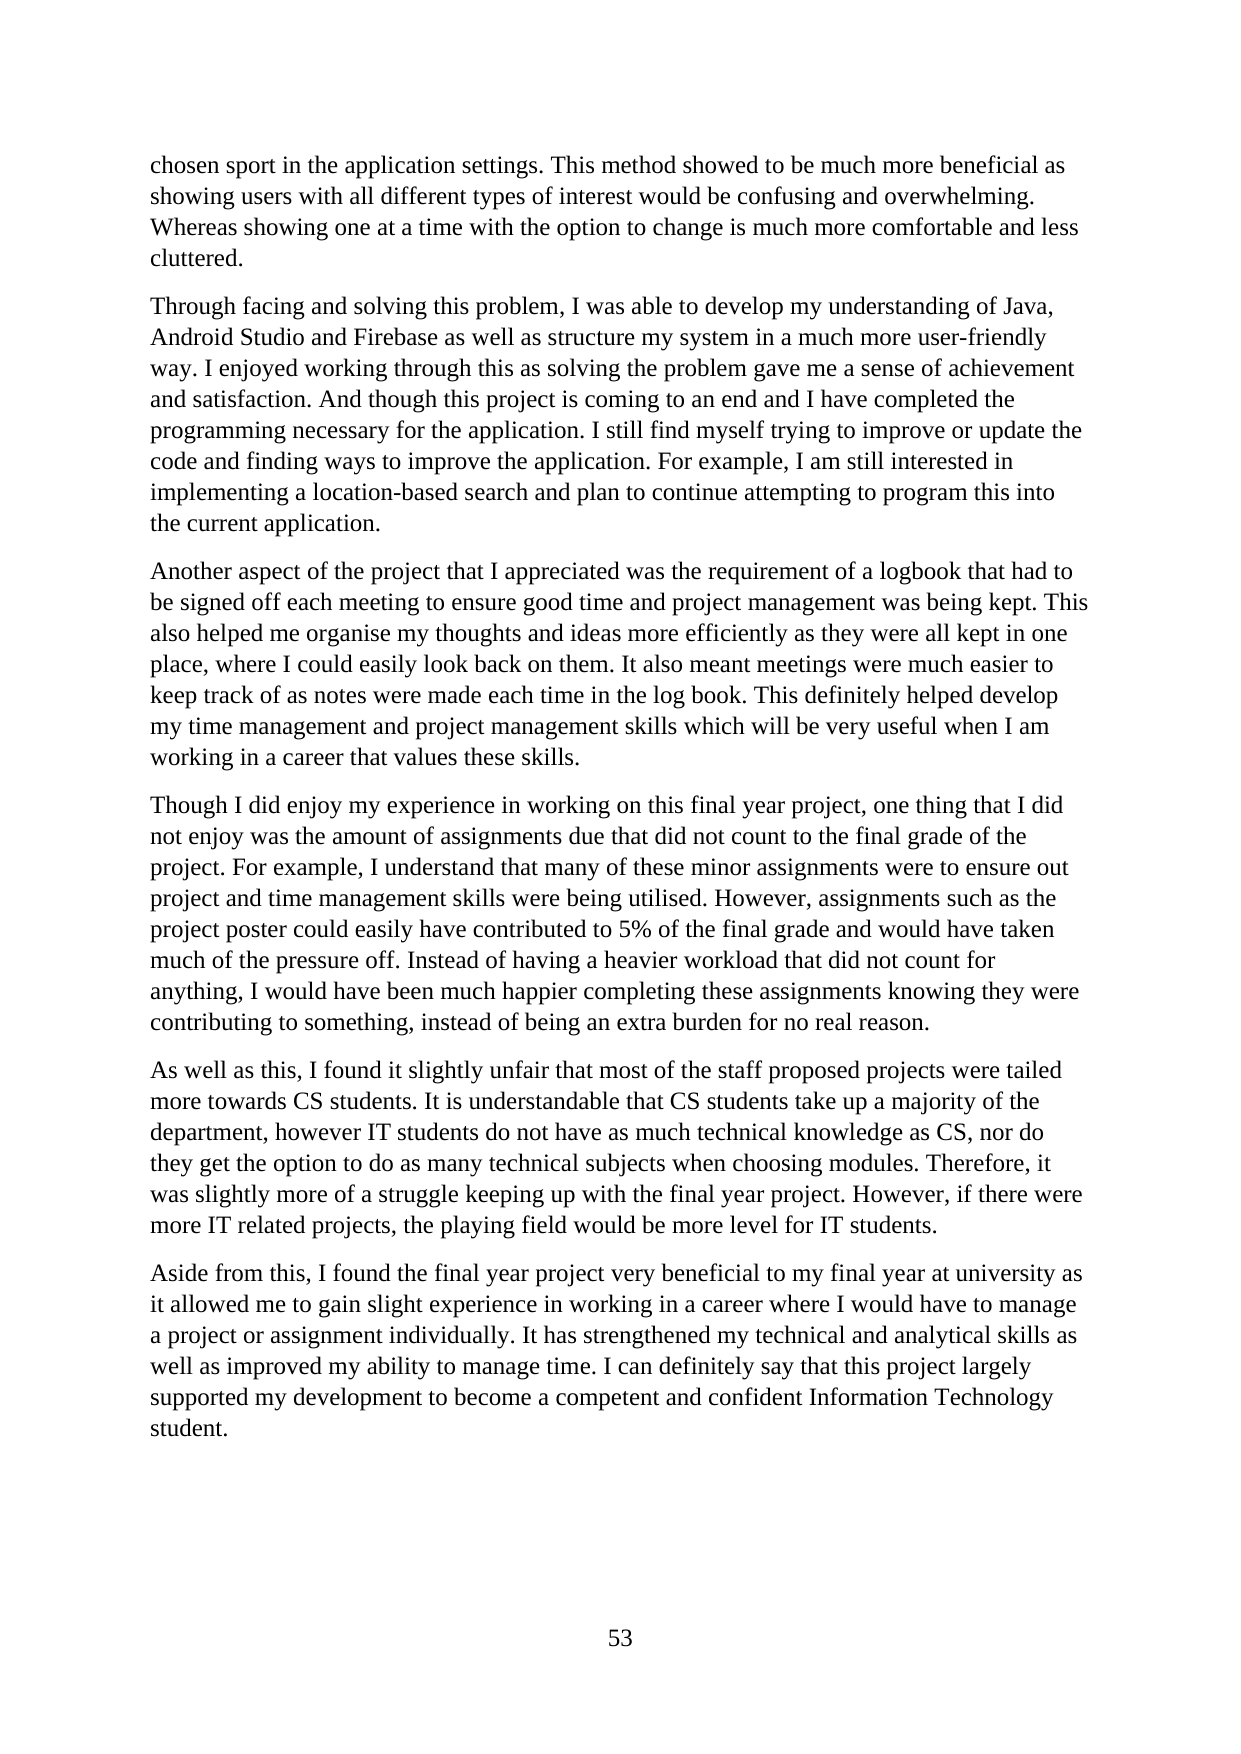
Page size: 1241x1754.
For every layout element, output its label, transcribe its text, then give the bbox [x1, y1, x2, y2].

text Through facing and solving this problem, I was able to develop my understanding of Java, Android Studio and Firebase as well as structure my system in a much more user-friendly way. I enjoyed working through this as solving the problem gave me a sense of achievement and satisfaction. And though this project is coming to an end and I have completed the programming necessary for the application. I still find myself trying to improve or update the code and finding ways to improve the application. For example, I am still interested in implementing a location-based search and plan to continue attempting to program this into the current application. [150, 291, 1090, 537]
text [150, 150, 1090, 272]
text Though I did enjoy my experience in working on this final year project, one thing that I did not enjoy was the amount of assignments due that did not count to the final grade of the project. For example, I understand that many of these minor assignments were to ensure out project and time management skills were being utilised. However, assignments such as the project poster could easily have contributed to 5% of the final grade and would have taken much of the pressure off. Instead of having a heavier workload that did not count for anything, I would have been much happier completing these assignments knowing they were contributing to something, instead of being an extra burden for no real reason. [150, 790, 1090, 1036]
text As well as this, I found it slightly unfair that most of the staff proposed projects were tailed more towards CS students. It is understandable that CS students take up a majority of the department, however IT students do not have as much technical knowledge as CS, nor do they get the option to do as many technical subjects when choosing modules. Therefore, it was slightly more of a struggle keeping up with the final year project. However, if there were more IT related projects, the playing field would be more level for IT students. [150, 1055, 1090, 1239]
text Aside from this, I found the final year project very beneficial to my final year at university as it allowed me to gain slight experience in working in a career where I would have to manage a project or assignment individually. It has strengthened my technical and analytical skills as well as improved my ability to manage time. I can definitely say that this project largely supported my development to become a competent and confident Information Technology student. [150, 1258, 1090, 1442]
text Another aspect of the project that I appreciated was the requirement of a logbook that had to be signed off each meeting to ensure good time and project management was being kept. This also helped me organise my thoughts and ideas more efficiently as they were all kept in one place, where I could easily look back on them. It also meant meetings were much easier to keep track of as notes were made each time in the log book. This definitely helped develop my time management and project management skills which will be very useful when I am working in a career that values these skills. [150, 556, 1090, 771]
